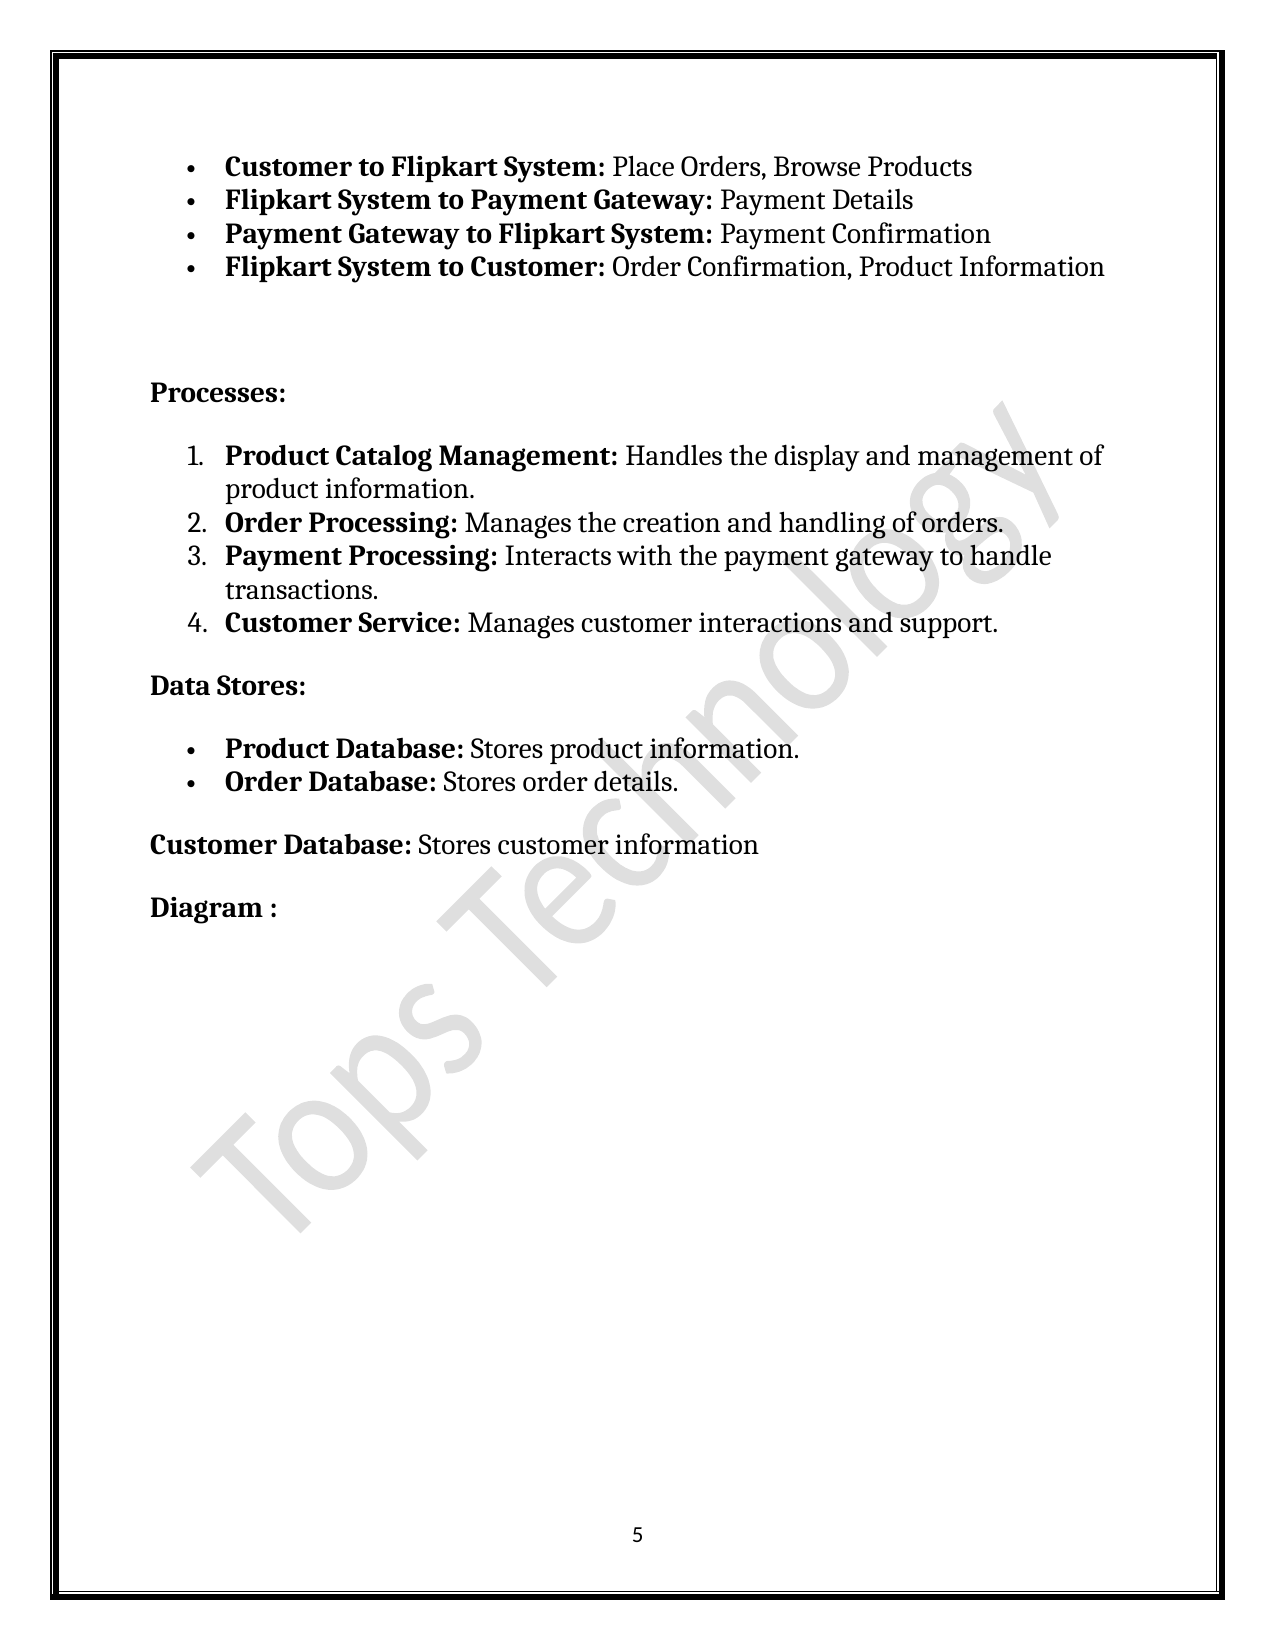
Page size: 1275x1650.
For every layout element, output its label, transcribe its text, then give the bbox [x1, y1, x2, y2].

list Product Catalog Management: Handles the display and management of product information. [187, 439, 1125, 506]
list Flipkart System to Customer: Order Confirmation, Product Information [187, 251, 1125, 284]
list Product Database: Stores product information. [187, 732, 1125, 765]
text Data Stores: [150, 669, 1125, 703]
list Customer to Flipkart System: Place Orders, Browse Products [187, 150, 1125, 183]
list Order Database: Stores order details. [187, 765, 1125, 799]
list Payment Processing: Interacts with the payment gateway to handle transactions. [187, 539, 1125, 606]
text Customer Database: Stores customer information [150, 828, 1125, 862]
list Order Processing: Manages the creation and handling of orders. [187, 506, 1125, 539]
list Customer Service: Manages customer interactions and support. [187, 606, 1125, 640]
text Diagram : [150, 891, 1125, 924]
list Payment Gateway to Flipkart System: Payment Confirmation [187, 217, 1125, 251]
list Flipkart System to Payment Gateway: Payment Details [187, 183, 1125, 217]
text Processes: [150, 376, 1125, 409]
